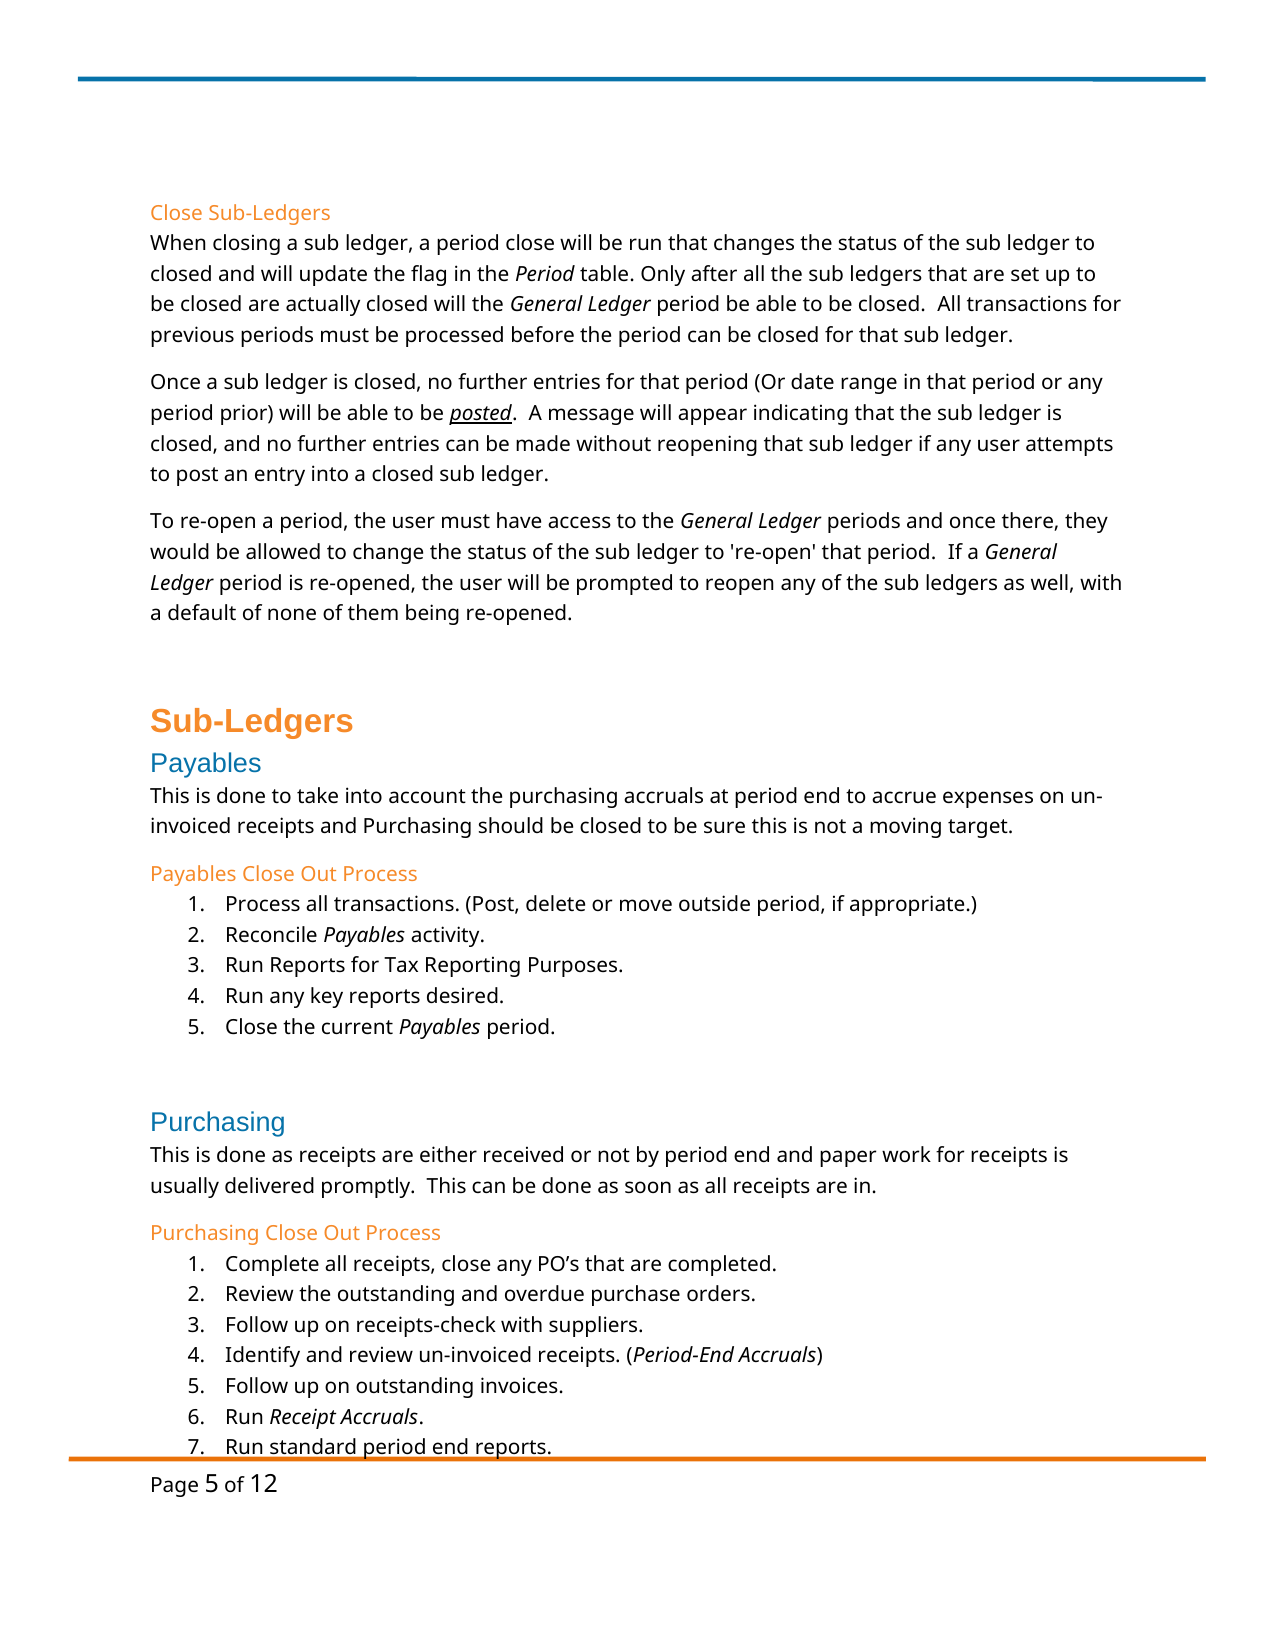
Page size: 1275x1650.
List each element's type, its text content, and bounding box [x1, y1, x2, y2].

subtitle Payables Close Out Process [150, 859, 1125, 887]
list Run Receipt Accruals. [187, 1402, 1125, 1430]
list Review the outstanding and overdue purchase orders. [187, 1279, 1125, 1308]
list Reconcile Payables activity. [187, 920, 1125, 948]
list Run Reports for Tax Reporting Purposes. [187, 951, 1125, 979]
text This is done as receipts are either received or not by period end and paper work for receipts is usually delivered promptly. This can be done as soon as all receipts are in. [150, 1140, 1125, 1199]
subtitle Sub-Ledgers [150, 701, 1125, 740]
list Identify and review un-invoiced receipts. (Period-End Accruals) [187, 1341, 1125, 1369]
subtitle Purchasing [150, 1106, 1125, 1138]
subtitle Purchasing Close Out Process [150, 1218, 1125, 1247]
list Run standard period end reports. [187, 1432, 1125, 1461]
list Process all transactions. (Post, delete or move outside period, if appropriate.) [187, 889, 1125, 918]
subtitle Close Sub-Ledgers [150, 198, 1125, 226]
text Once a sub ledger is closed, no further entries for that period (Or date range in that period or any period prior) will be able to be posted. A message will appear indicating that the sub ledger is closed, and no further entries can be made without reopening that sub ledger if any user attempts to post an entry into a closed sub ledger. [150, 367, 1125, 488]
text To re-open a period, the user must have access to the General Ledger periods and once there, they would be allowed to change the status of the sub ledger to 're-open' that period. If a General Ledger period is re-opened, the user will be prompted to reopen any of the sub ledgers as well, with a default of none of them being re-opened. [150, 507, 1125, 627]
subtitle Payables [150, 747, 1125, 778]
list Run any key reports desired. [187, 981, 1125, 1010]
text This is done to take into account the purchasing accruals at period end to accrue expenses on un-invoiced receipts and Purchasing should be closed to be sure this is not a moving target. [150, 781, 1125, 840]
list Close the current Payables period. [187, 1012, 1125, 1040]
text When closing a sub ledger, a period close will be run that changes the status of the sub ledger to closed and will update the flag in the Period table. Only after all the sub ledgers that are set up to be closed are actually closed will the General Ledger period be able to be closed. All transactions for previous periods must be processed before the period can be closed for that sub ledger. [150, 228, 1125, 349]
list Follow up on outstanding invoices. [187, 1371, 1125, 1400]
list Follow up on receipts-check with suppliers. [187, 1310, 1125, 1338]
list Complete all receipts, close any PO’s that are completed. [187, 1249, 1125, 1277]
